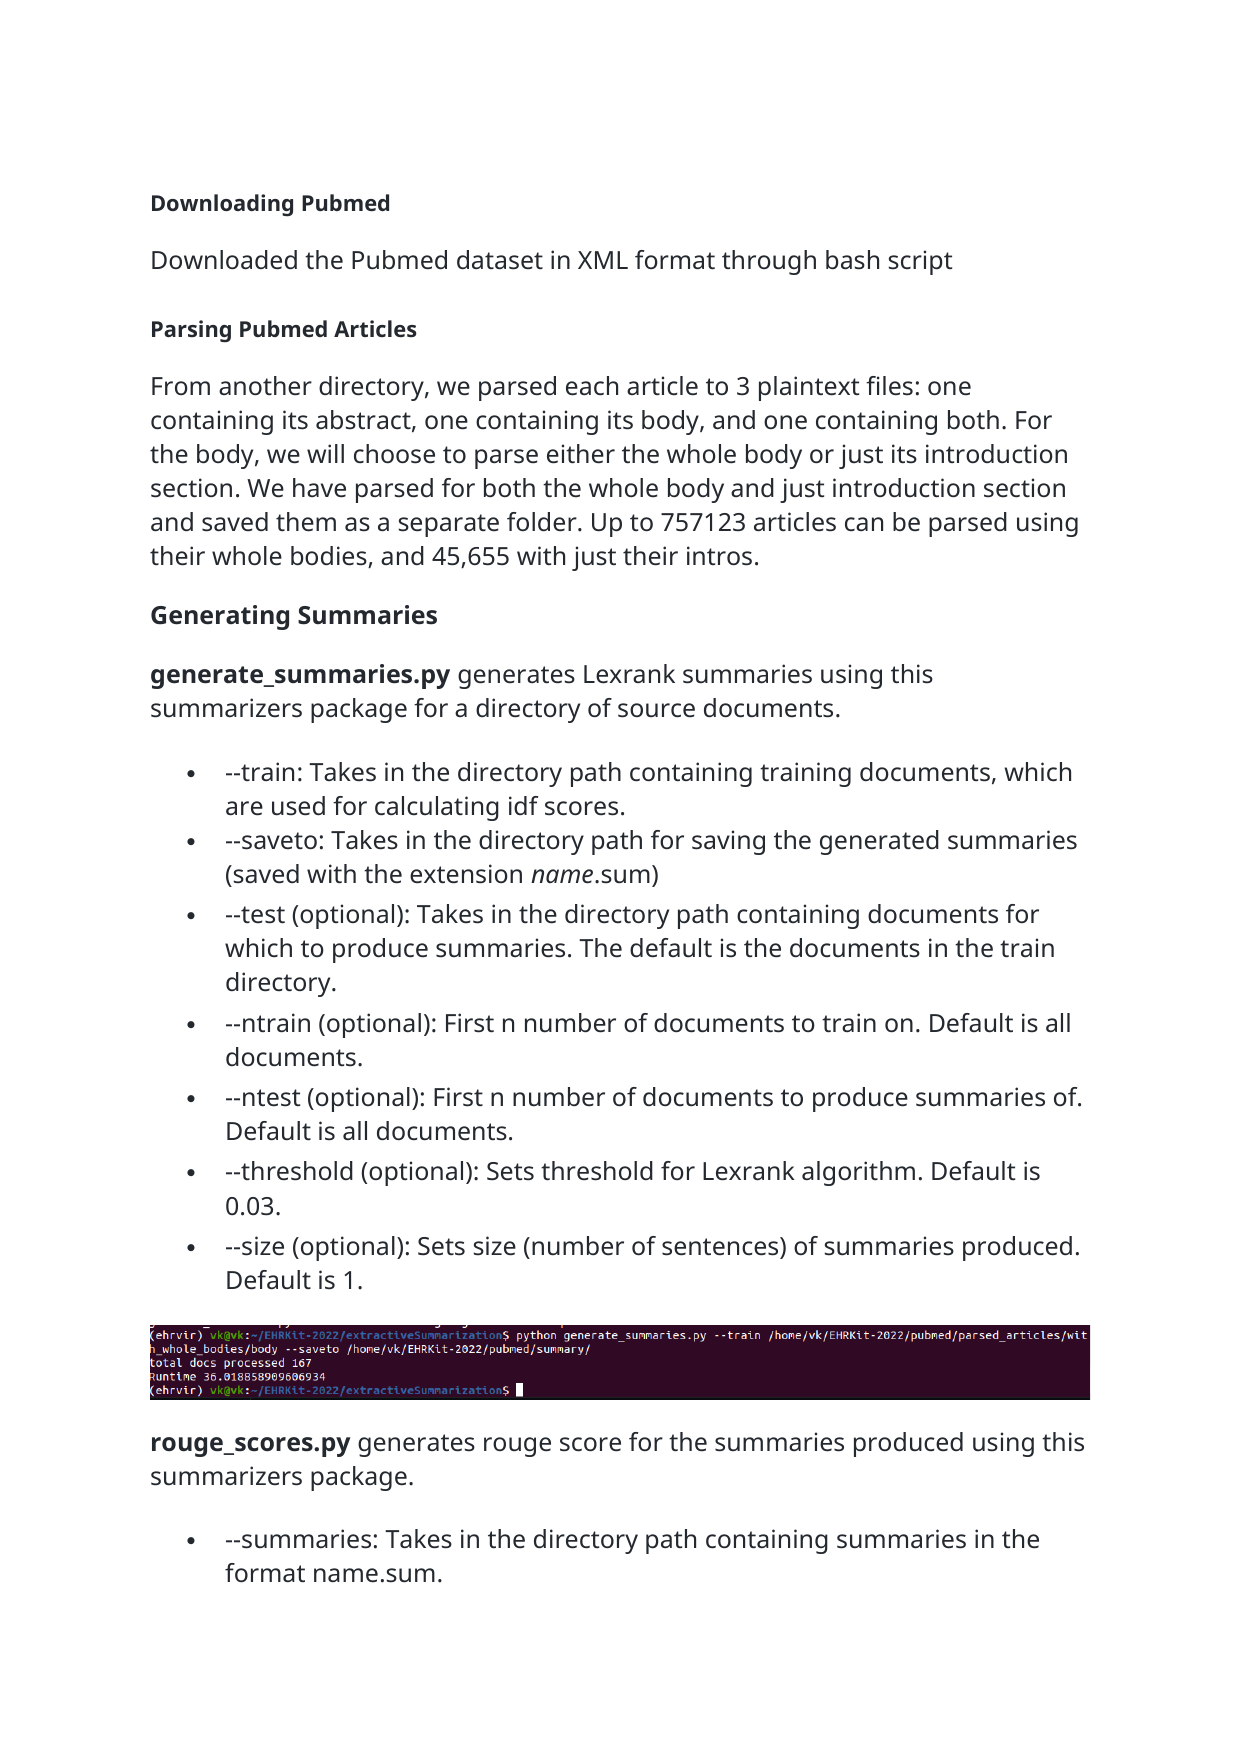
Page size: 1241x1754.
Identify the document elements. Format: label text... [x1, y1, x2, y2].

text generate_summaries.py generates Lexrank summaries using this summarizers package for a directory of source documents. [150, 657, 1090, 725]
text From another directory, we parsed each article to 3 plaintext files: one containing its abstract, one containing its body, and one containing both. For the body, we will choose to parse either the whole body or just its introduction section. We have parsed for both the whole body and just introduction section and saved them as a separate folder. Up to 757123 articles can be parsed using their whole bodies, and 45,655 with just their intros. [150, 369, 1090, 573]
list --summaries: Takes in the directory path containing summaries in the format name.sum. [187, 1522, 1090, 1590]
text rouge_scores.py generates rouge score for the summaries produced using this summarizers package. [150, 1425, 1090, 1493]
text Downloaded the Pubmed dataset in XML format through bash script [150, 242, 1090, 276]
list --train: Takes in the directory path containing training documents, which are used for calculating idf scores. [187, 754, 1090, 822]
list --test (optional): Takes in the directory path containing documents for which to produce summaries. The default is the documents in the train directory. [187, 897, 1090, 999]
text Parsing Pubmed Articles [150, 314, 1090, 344]
list --ntest (optional): First n number of documents to produce summaries of. Default is all documents. [187, 1080, 1090, 1148]
list --threshold (optional): Sets threshold for Lexrank algorithm. Default is 0.03. [187, 1154, 1090, 1222]
subtitle Downloading Pubmed [150, 187, 1090, 217]
list --ntrain (optional): First n number of documents to train on. Default is all documents. [187, 1005, 1090, 1073]
text Generating Summaries [150, 598, 1090, 632]
list --size (optional): Sets size (number of sentences) of summaries produced. Default is 1. [187, 1228, 1090, 1297]
list --saveto: Takes in the directory path for saving the generated summaries (saved with the extension name.sum) [187, 822, 1090, 891]
picture [150, 1325, 1091, 1400]
